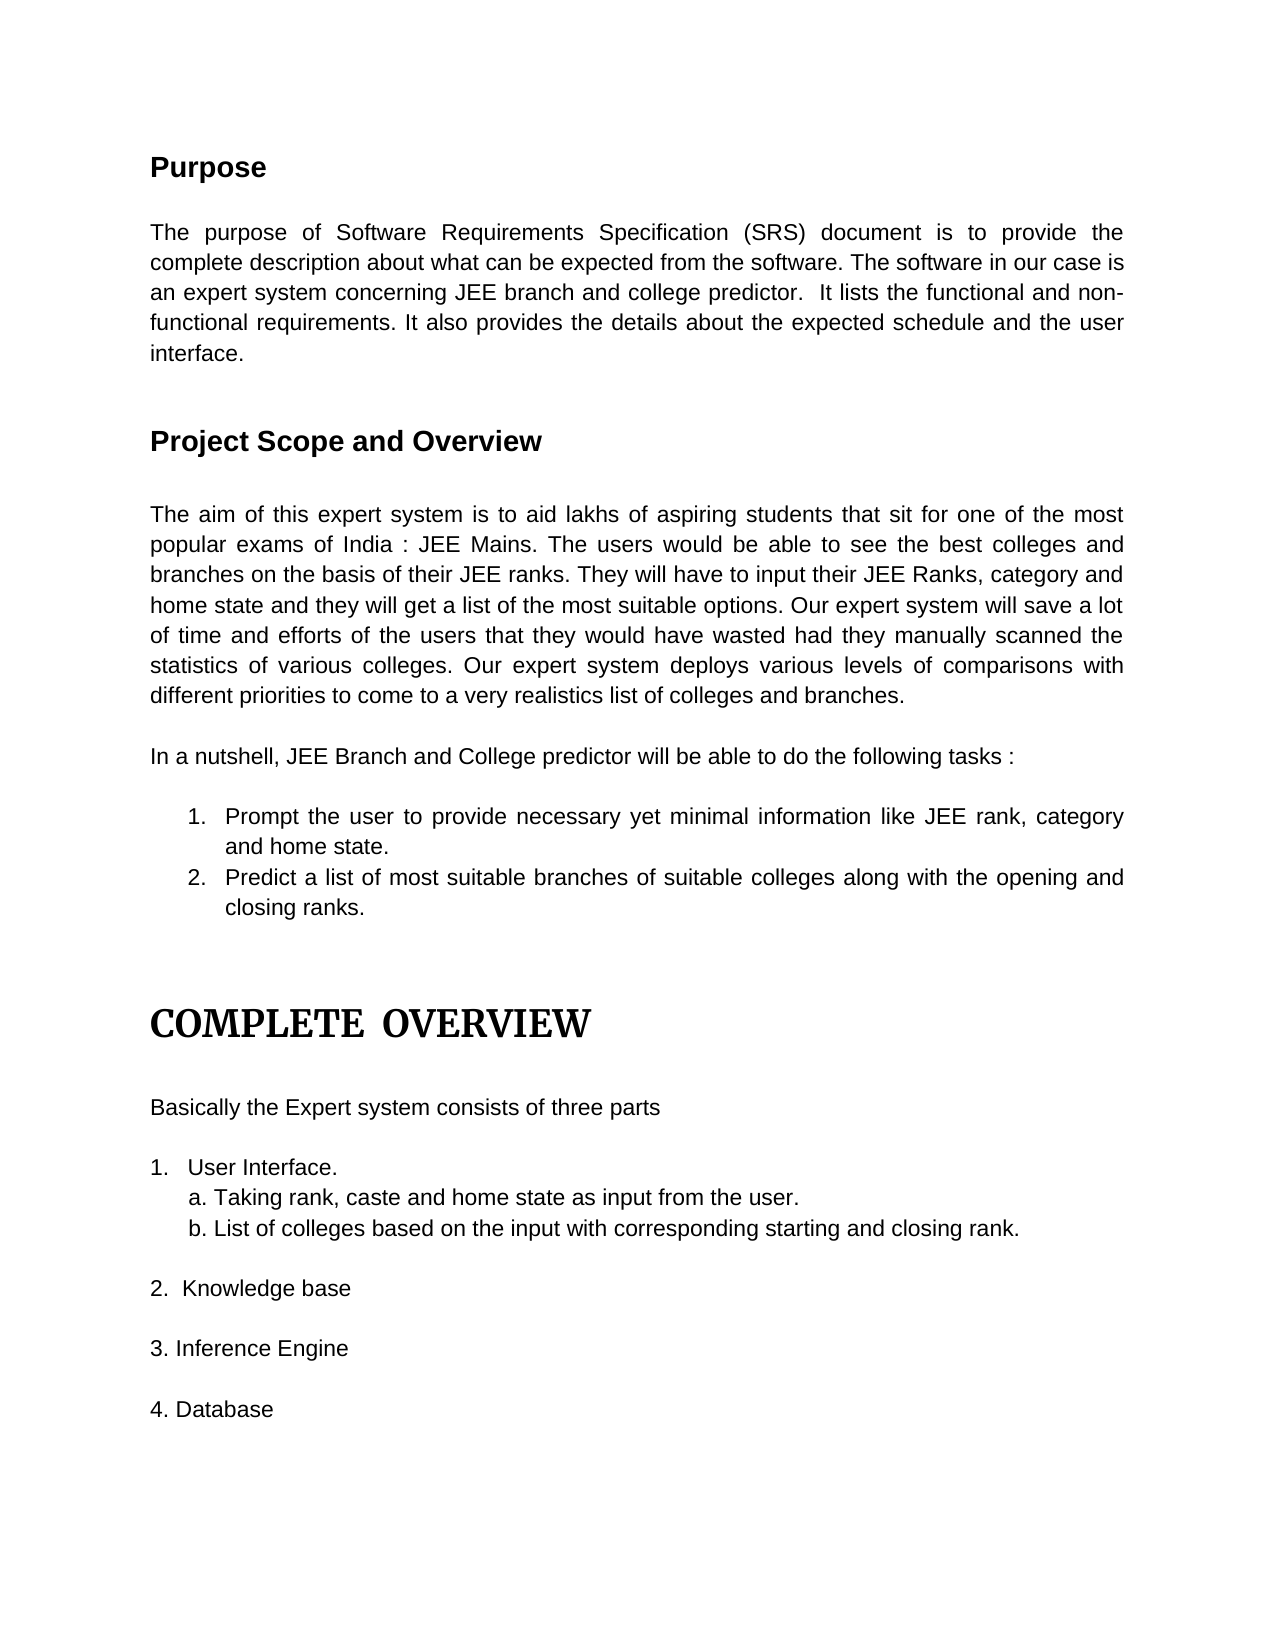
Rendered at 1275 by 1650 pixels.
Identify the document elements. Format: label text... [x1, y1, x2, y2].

list Predict a list of most suitable branches of suitable colleges along with the opening and closing ranks. [187, 863, 1125, 920]
text Project Scope and Overview [150, 424, 1125, 457]
text In a nutshell, JEE Branch and College predictor will be able to do the following tasks : [150, 743, 1125, 769]
text 4. Database [150, 1396, 1125, 1422]
text The aim of this expert system is to aid lakhs of aspiring students that sit for one of the most popular exams of India : JEE Mains. The users would be able to see the best colleges and branches on the basis of their JEE ranks. They will have to input their JEE Ranks, category and home state and they will get a list of the most suitable options. Our expert system will save a lot of time and efforts of the users that they would have wasted had they manually scanned the statistics of various colleges. Our expert system deploys various levels of comparisons with different priorities to come to a very realistics list of colleges and branches. [150, 501, 1125, 709]
list User Interface. [150, 1154, 1125, 1181]
text a. Taking rank, caste and home state as input from the user. [150, 1184, 1125, 1211]
text 2. Knowledge base [150, 1275, 1125, 1301]
text Purpose [150, 150, 1125, 183]
text The purpose of Software Requirements Specification (SRS) document is to provide the complete description about what can be expected from the software. The software in our case is an expert system concerning JEE branch and college predictor. It lists the functional and non-functional requirements. It also provides the details about the expected schedule and the user interface. [150, 219, 1125, 366]
list Prompt the user to provide necessary yet minimal information like JEE rank, category and home state. [187, 803, 1125, 860]
text COMPLETE OVERVIEW [150, 1001, 1125, 1048]
text b. List of colleges based on the input with corresponding starting and closing rank. [150, 1214, 1125, 1241]
text 3. Inference Engine [150, 1335, 1125, 1362]
text Basically the Expert system consists of three parts [150, 1094, 1125, 1120]
